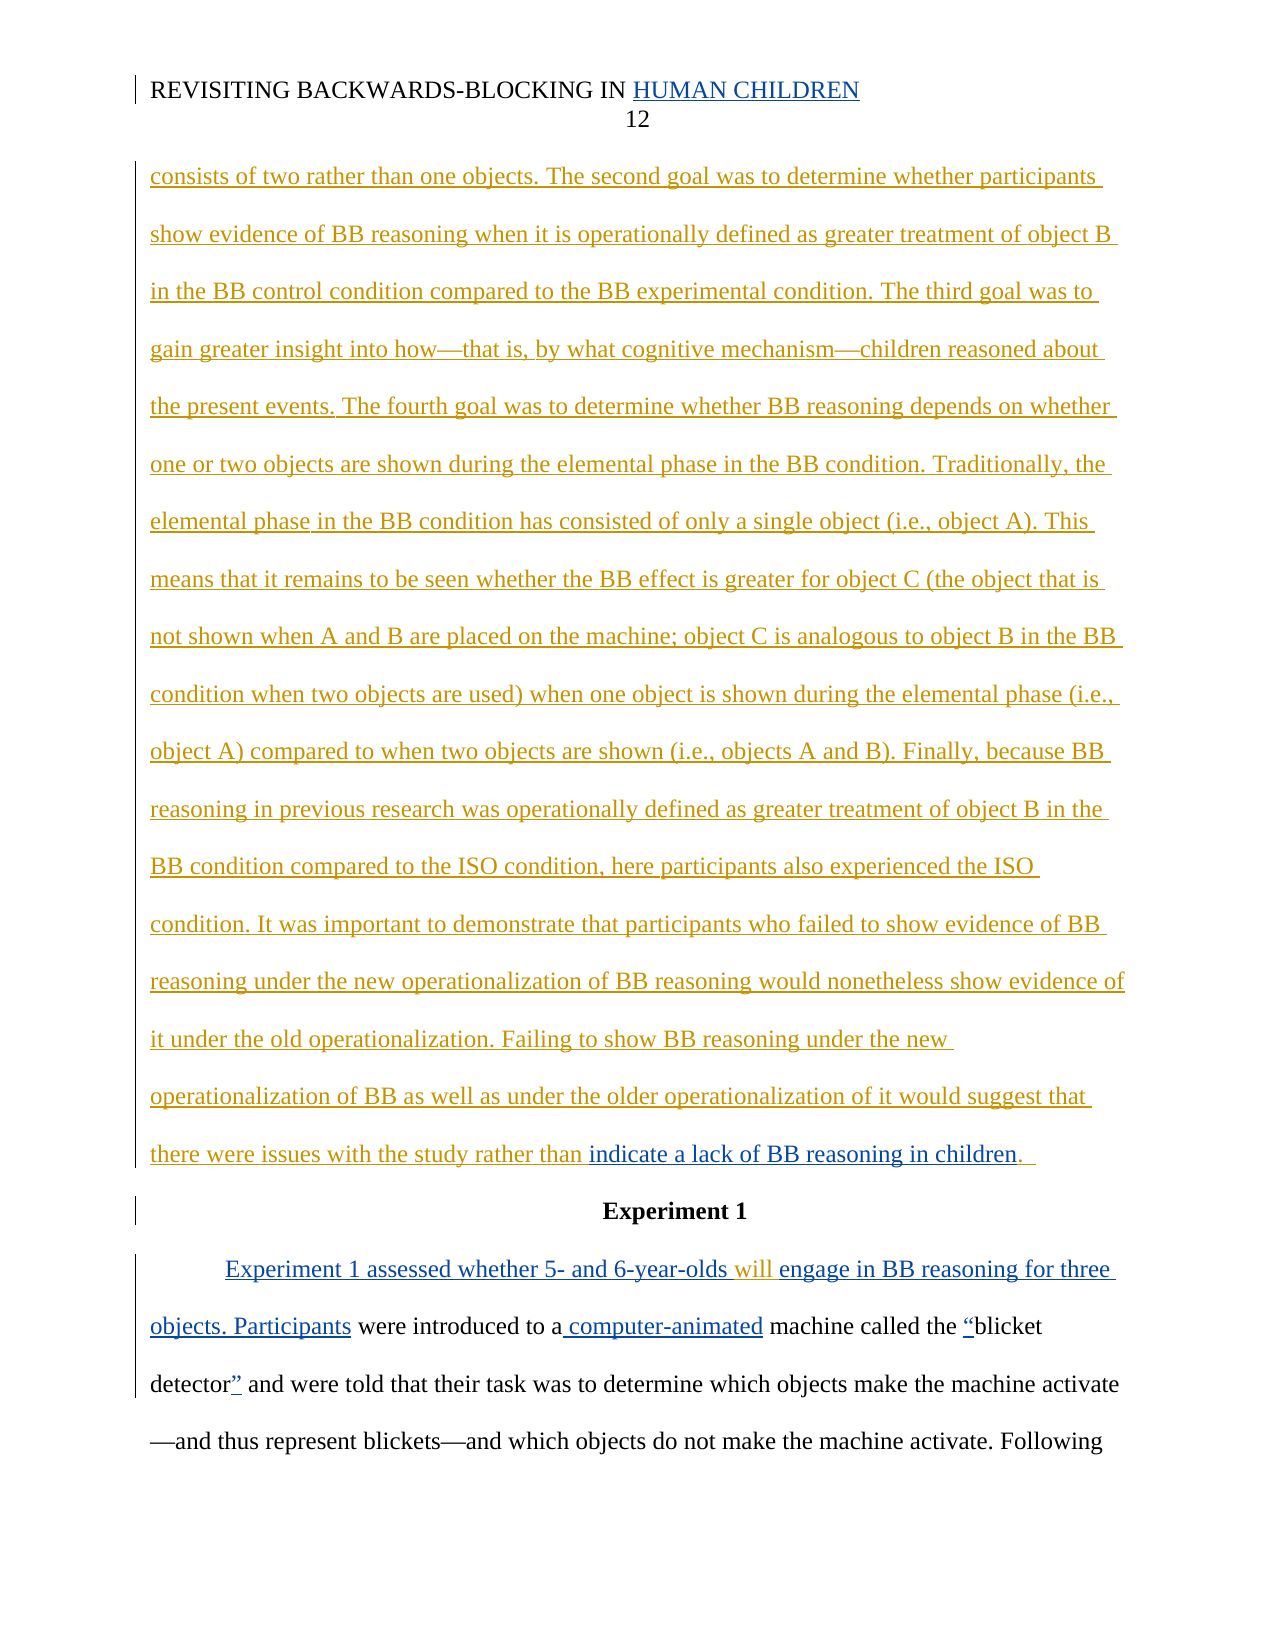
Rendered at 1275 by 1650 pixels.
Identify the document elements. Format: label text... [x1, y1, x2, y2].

text Experiment 1 [150, 1196, 1125, 1225]
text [150, 1254, 1125, 1455]
